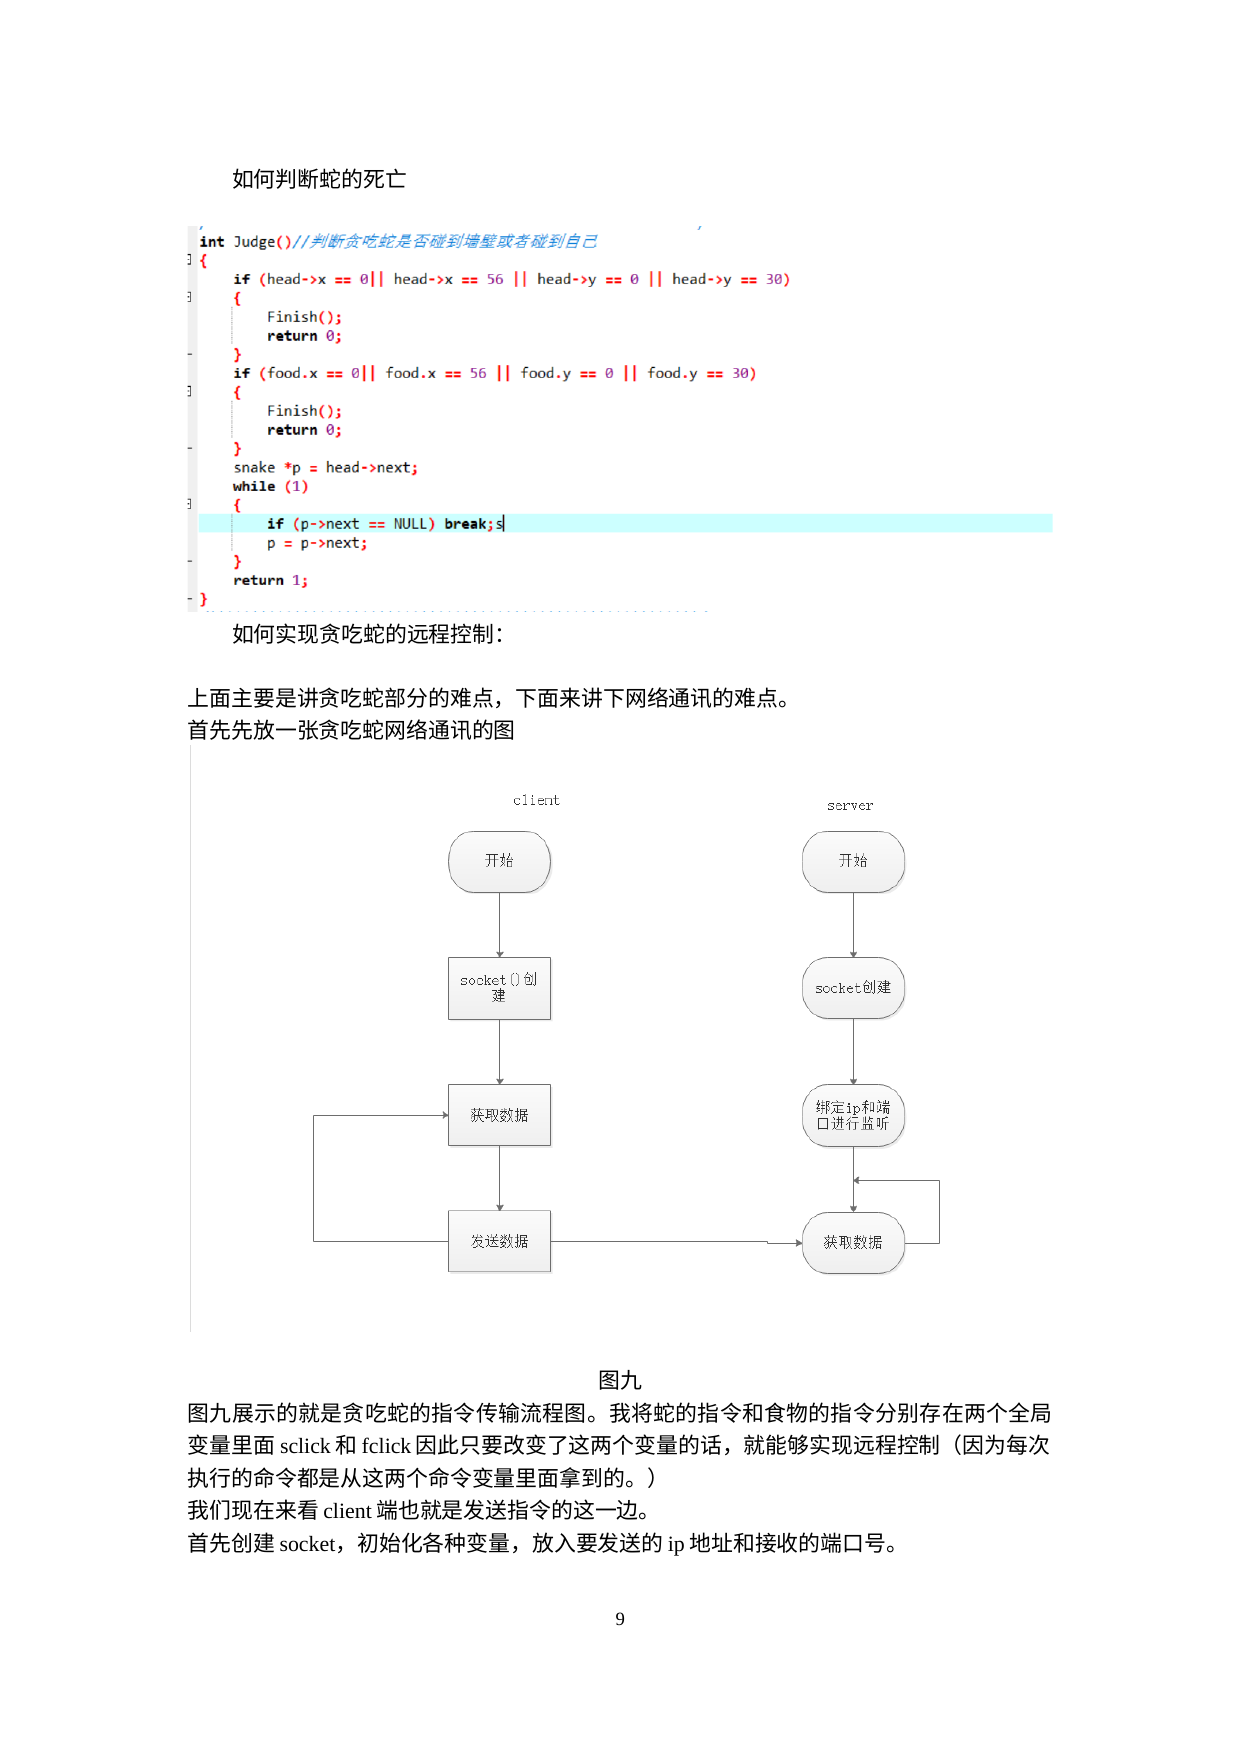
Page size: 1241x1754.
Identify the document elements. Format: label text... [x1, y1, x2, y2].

subtitle 如何实现贪吃蛇的远程控制： [187, 616, 1053, 649]
picture [187, 745, 1053, 1332]
text 上面主要是讲贪吃蛇部分的难点，下面来讲下网络通讯的难点。 [187, 680, 1053, 713]
subtitle 如何判断蛇的死亡 [187, 162, 1053, 194]
picture [187, 226, 1053, 612]
text 图九 [187, 1363, 1053, 1395]
text 首先先放一张贪吃蛇网络通讯的图 [187, 713, 1053, 745]
text 图九展示的就是贪吃蛇的指令传输流程图。我将蛇的指令和食物的指令分别存在两个全局变量里面sclick和fclick因此只要改变了这两个变量的话，就能够实现远程控制（因为每次执行的命令都是从这两个命令变量里面拿到的。） [187, 1395, 1053, 1493]
text 首先创建socket，初始化各种变量，放入要发送的ip地址和接收的端口号。 [187, 1525, 1053, 1558]
text 我们现在来看client端也就是发送指令的这一边。 [187, 1493, 1053, 1525]
